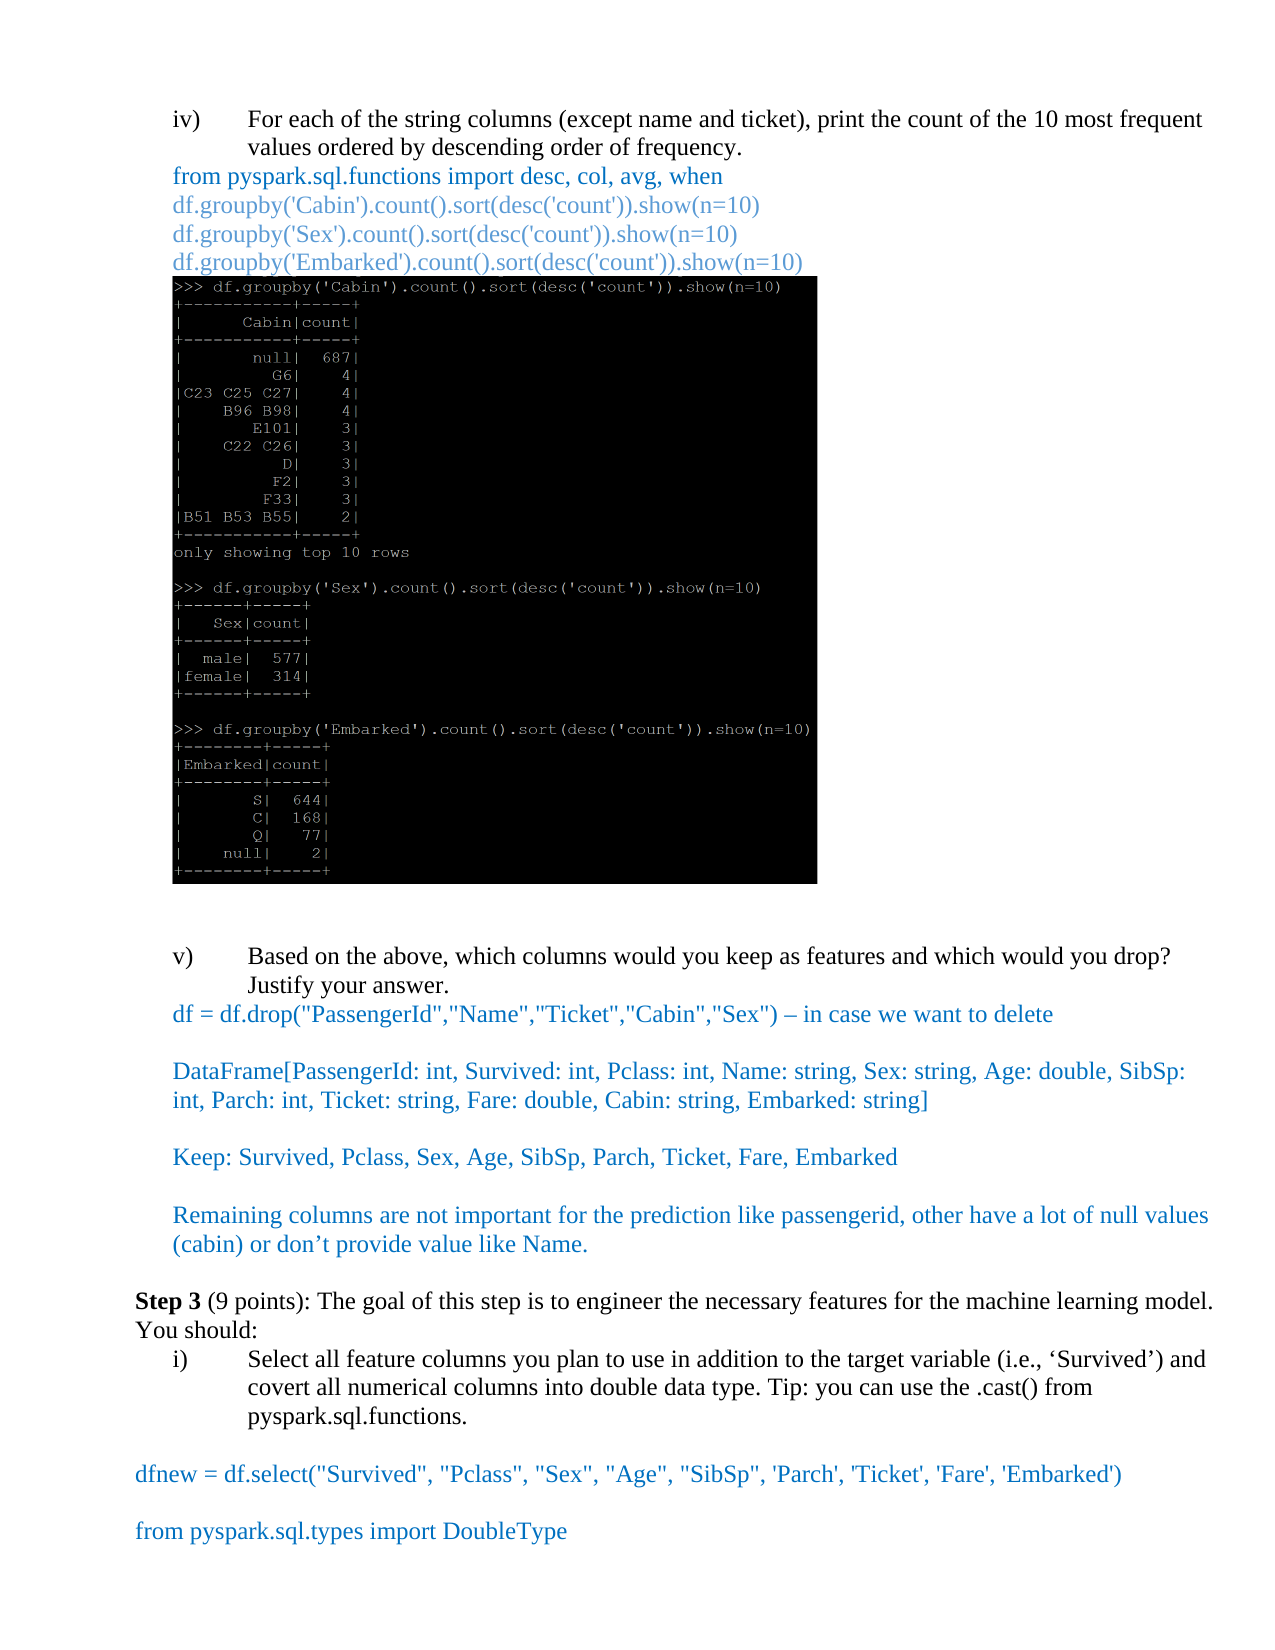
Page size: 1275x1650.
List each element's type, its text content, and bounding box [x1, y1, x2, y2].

text df = df.drop("PassengerId","Name","Ticket","Cabin","Sex") – in case we want to delete [172, 999, 1215, 1027]
picture [172, 276, 818, 884]
list Based on the above, which columns would you keep as features and which would you drop? Justify your answer. [172, 941, 1215, 999]
text df.groupby('Sex').count().sort(desc('count')).show(n=10) [97, 219, 1215, 247]
text df.groupby('Embarked').count().sort(desc('count')).show(n=10) [97, 247, 1215, 276]
text Remaining columns are not important for the prediction like passengerid, other have a lot of null values (cabin) or don’t provide value like Name. [172, 1200, 1215, 1257]
text Step 3 (9 points): The goal of this step is to engineer the necessary features for the machine learning model. You should: [135, 1286, 1215, 1344]
text from pyspark.sql.types import DoubleType [60, 1516, 1215, 1545]
text DataFrame[PassengerId: int, Survived: int, Pclass: int, Name: string, Sex: string, Age: double, SibSp: int, Parch: int, Ticket: string, Fare: double, Cabin: string, Embarked: string] [172, 1056, 1215, 1114]
text dfnew = df.select("Survived", "Pclass", "Sex", "Age", "SibSp", 'Parch', 'Ticket', 'Fare', 'Embarked') [60, 1459, 1215, 1487]
list from pyspark.sql.functions import desc, col, avg, when [172, 161, 1215, 190]
text Keep: Survived, Pclass, Sex, Age, SibSp, Parch, Ticket, Fare, Embarked [97, 1142, 1215, 1171]
text df.groupby('Cabin').count().sort(desc('count')).show(n=10) [172, 190, 1215, 219]
list Select all feature columns you plan to use in addition to the target variable (i.e., ‘Survived’) and covert all numerical columns into double data type. Tip: you can use the .cast() from pyspark.sql.functions. [172, 1344, 1215, 1430]
list For each of the string columns (except name and ticket), print the count of the 10 most frequent values ordered by descending order of frequency. [172, 104, 1215, 161]
